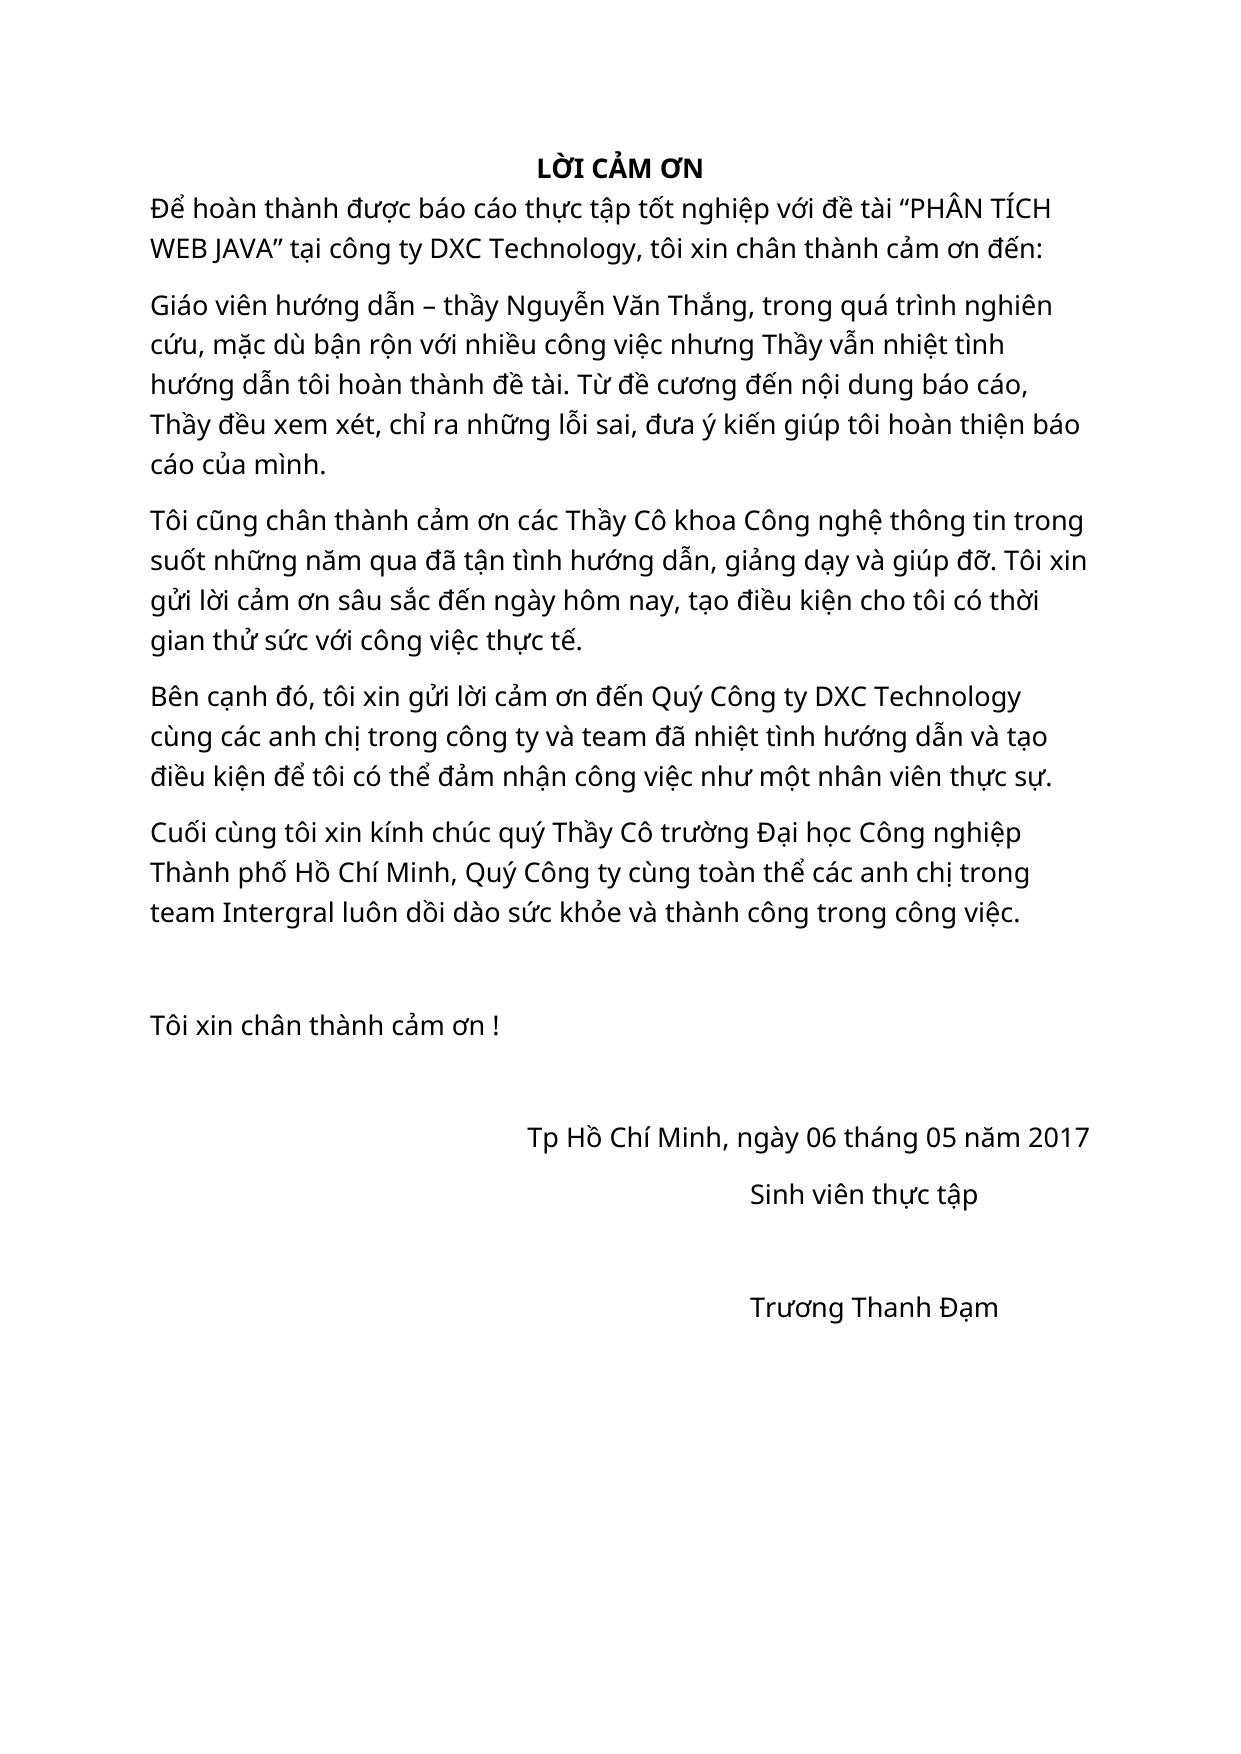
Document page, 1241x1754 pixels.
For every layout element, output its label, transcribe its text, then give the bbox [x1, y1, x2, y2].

text Bên cạnh đó, tôi xin gửi lời cảm ơn đến Quý Công ty DXC Technology cùng các anh chị trong công ty và team đã nhiệt tình hướng dẫn và tạo điều kiện để tôi có thể đảm nhận công việc như một nhân viên thực sự. [150, 677, 1090, 794]
subtitle LỜI CẢM ƠN [150, 150, 1090, 187]
text Giáo viên hướng dẫn – thầy Nguyễn Văn Thắng, trong quá trình nghiên cứu, mặc dù bận rộn với nhiều công việc nhưng Thầy vẫn nhiệt tình hướng dẫn tôi hoàn thành đề tài. Từ đề cương đến nội dung báo cáo, Thầy đều xem xét, chỉ ra những lỗi sai, đưa ý kiến giúp tôi hoàn thiện báo cáo của mình. [150, 286, 1090, 482]
text Cuối cùng tôi xin kính chúc quý Thầy Cô trường Đại học Công nghiệp Thành phố Hồ Chí Minh, Quý Công ty cùng toàn thể các anh chị trong team Intergral luôn dồi dào sức khỏe và thành công trong công việc. [150, 813, 1090, 930]
text Tôi xin chân thành cảm ơn ! [150, 1006, 1090, 1043]
text Để hoàn thành được báo cáo thực tập tốt nghiệp với đề tài “PHÂN TÍCH WEB JAVA” tại công ty DXC Technology, tôi xin chân thành cảm ơn đến: [150, 190, 1090, 266]
text Tôi cũng chân thành cảm ơn các Thầy Cô khoa Công nghệ thông tin trong suốt những năm qua đã tận tình hướng dẫn, giảng dạy và giúp đỡ. Tôi xin gửi lời cảm ơn sâu sắc đến ngày hôm nay, tạo điều kiện cho tôi có thời gian thử sức với công việc thực tế. [150, 502, 1090, 658]
text Tp Hồ Chí Minh, ngày 06 tháng 05 năm 2017 [150, 1119, 1090, 1156]
text Trương Thanh Đạm [150, 1288, 1090, 1325]
text Sinh viên thực tập [150, 1175, 1090, 1212]
